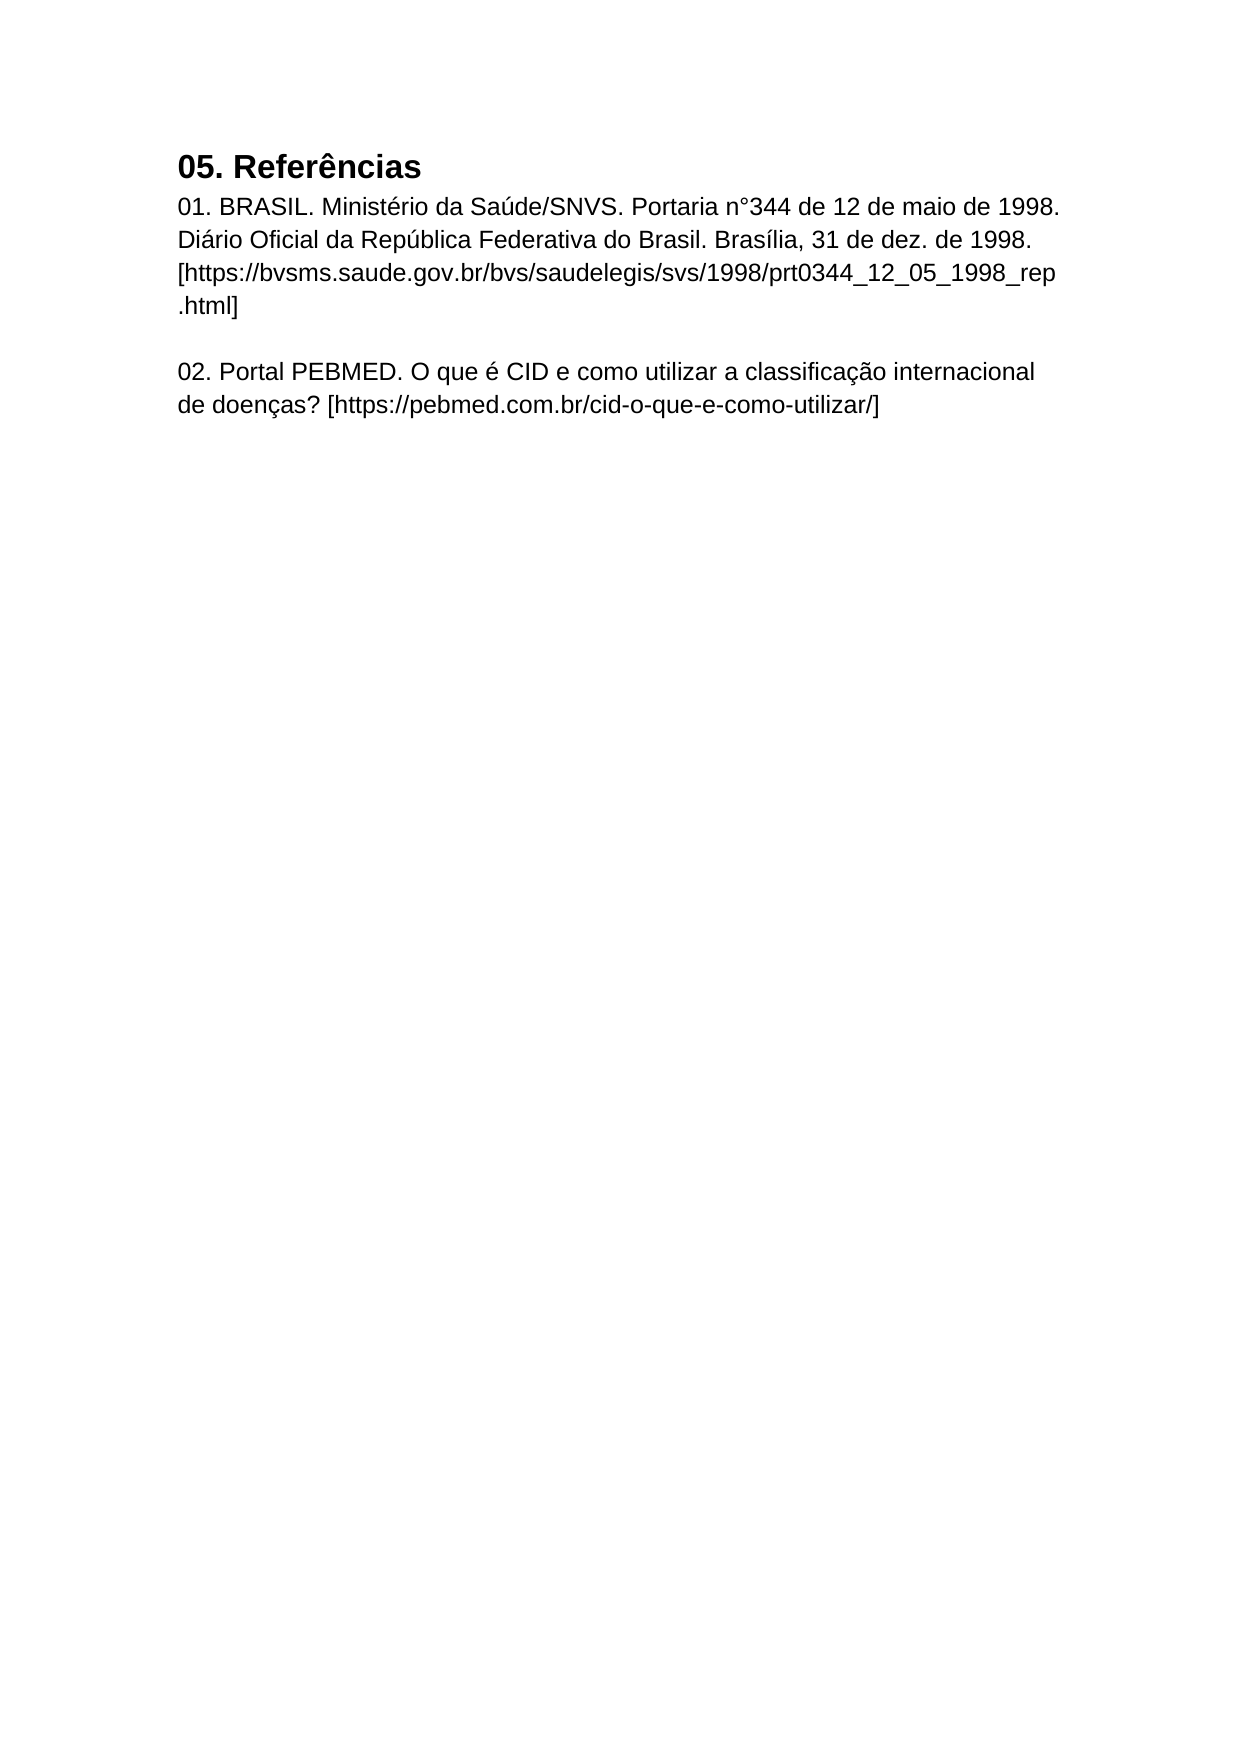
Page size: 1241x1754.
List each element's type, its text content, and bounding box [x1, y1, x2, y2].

text 01. BRASIL. Ministério da Saúde/SNVS. Portaria n°344 de 12 de maio de 1998. Diário Oficial da República Federativa do Brasil. Brasília, 31 de dez. de 1998. [https://bvsms.saude.gov.br/bvs/saudelegis/svs/1998/prt0344_12_05_1998_rep.html] [177, 192, 1063, 319]
text 05. Referências [177, 148, 1063, 186]
text 02. Portal PEBMED. O que é CID e como utilizar a classificação internacional de doenças? [https://pebmed.com.br/cid-o-que-e-como-utilizar/] [177, 357, 1063, 419]
